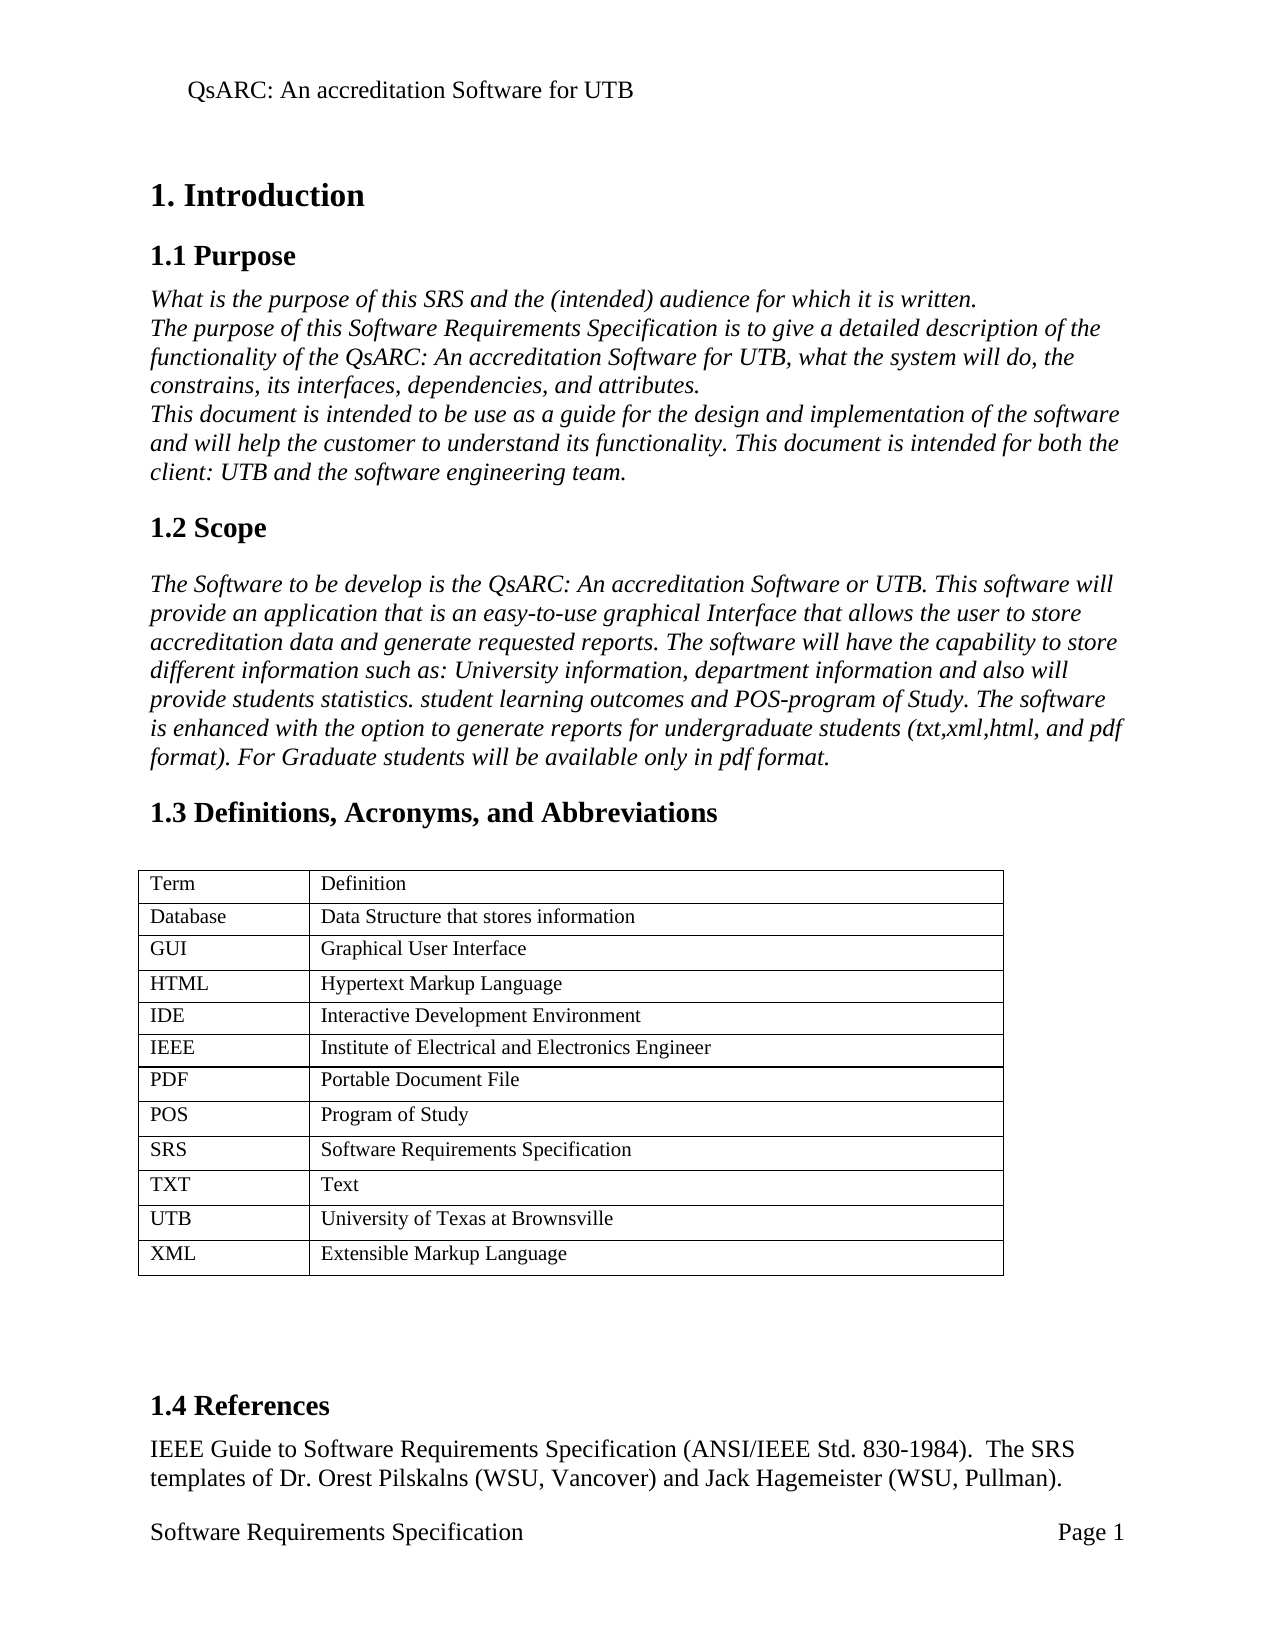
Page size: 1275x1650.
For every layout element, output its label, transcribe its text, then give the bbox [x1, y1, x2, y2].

table_cell Extensible Markup Language [310, 1241, 1003, 1274]
table_cell SRS [139, 1137, 309, 1170]
text The purpose of this Software Requirements Specification is to give a detailed description of the functionality of the QsARC: An accreditation Software for UTB, what the system will do, the constrains, its interfaces, dependencies, and attributes. [150, 313, 1125, 399]
table_cell IDE [139, 1003, 309, 1034]
table_cell IEEE [139, 1035, 309, 1066]
subtitle 1.3 Definitions, Acronyms, and Abbreviations [150, 795, 1125, 829]
table_cell Software Requirements Specification [310, 1137, 1003, 1170]
table_cell POS [139, 1102, 309, 1136]
table_cell Hypertext Markup Language [310, 971, 1003, 1002]
table_cell Program of Study [310, 1102, 1003, 1136]
table_cell Data Structure that stores information [310, 904, 1003, 935]
text IEEE Guide to Software Requirements Specification (ANSI/IEEE Std. 830-1984). The SRS templates of Dr. Orest Pilskalns (WSU, Vancover) and Jack Hagemeister (WSU, Pullman). [150, 1434, 1125, 1491]
table_cell Portable Document File [310, 1068, 1003, 1101]
table_cell Institute of Electrical and Electronics Engineer [310, 1035, 1003, 1066]
table_cell University of Texas at Brownsville [310, 1206, 1003, 1240]
table_cell XML [139, 1241, 309, 1274]
subtitle 1.1 Purpose [150, 238, 1125, 272]
table_cell GUI [139, 936, 309, 969]
subtitle 1.2 Scope [150, 511, 1125, 544]
table_cell Text [310, 1171, 1003, 1205]
table_cell Graphical User Interface [310, 936, 1003, 969]
subtitle The Software to be develop is the QsARC: An accreditation Software or UTB. This software will provide an application that is an easy-to-use graphical Interface that allows the user to store accreditation data and generate requested reports. The software will have the capability to store different information such as: University information, department information and also will provide students statistics. student learning outcomes and POS-program of Study. The software is enhanced with the option to generate reports for undergraduate students (txt,xml,html, and pdf format). For Graduate students will be available only in pdf format. [150, 569, 1125, 770]
subtitle 1.4 References [150, 1388, 1125, 1421]
table_cell HTML [139, 971, 309, 1002]
table_cell UTB [139, 1206, 309, 1240]
table_header Definition [310, 871, 1003, 902]
subtitle 1. Introduction [150, 175, 1125, 213]
table_cell Database [139, 904, 309, 935]
table_cell Interactive Development Environment [310, 1003, 1003, 1034]
table_cell PDF [139, 1068, 309, 1101]
text This document is intended to be use as a guide for the design and implementation of the software and will help the customer to understand its functionality. This document is intended for both the client: UTB and the software engineering team. [150, 399, 1125, 486]
table_header Term [139, 871, 309, 902]
table_cell TXT [139, 1171, 309, 1205]
text What is the purpose of this SRS and the (intended) audience for which it is written. [150, 284, 1125, 313]
